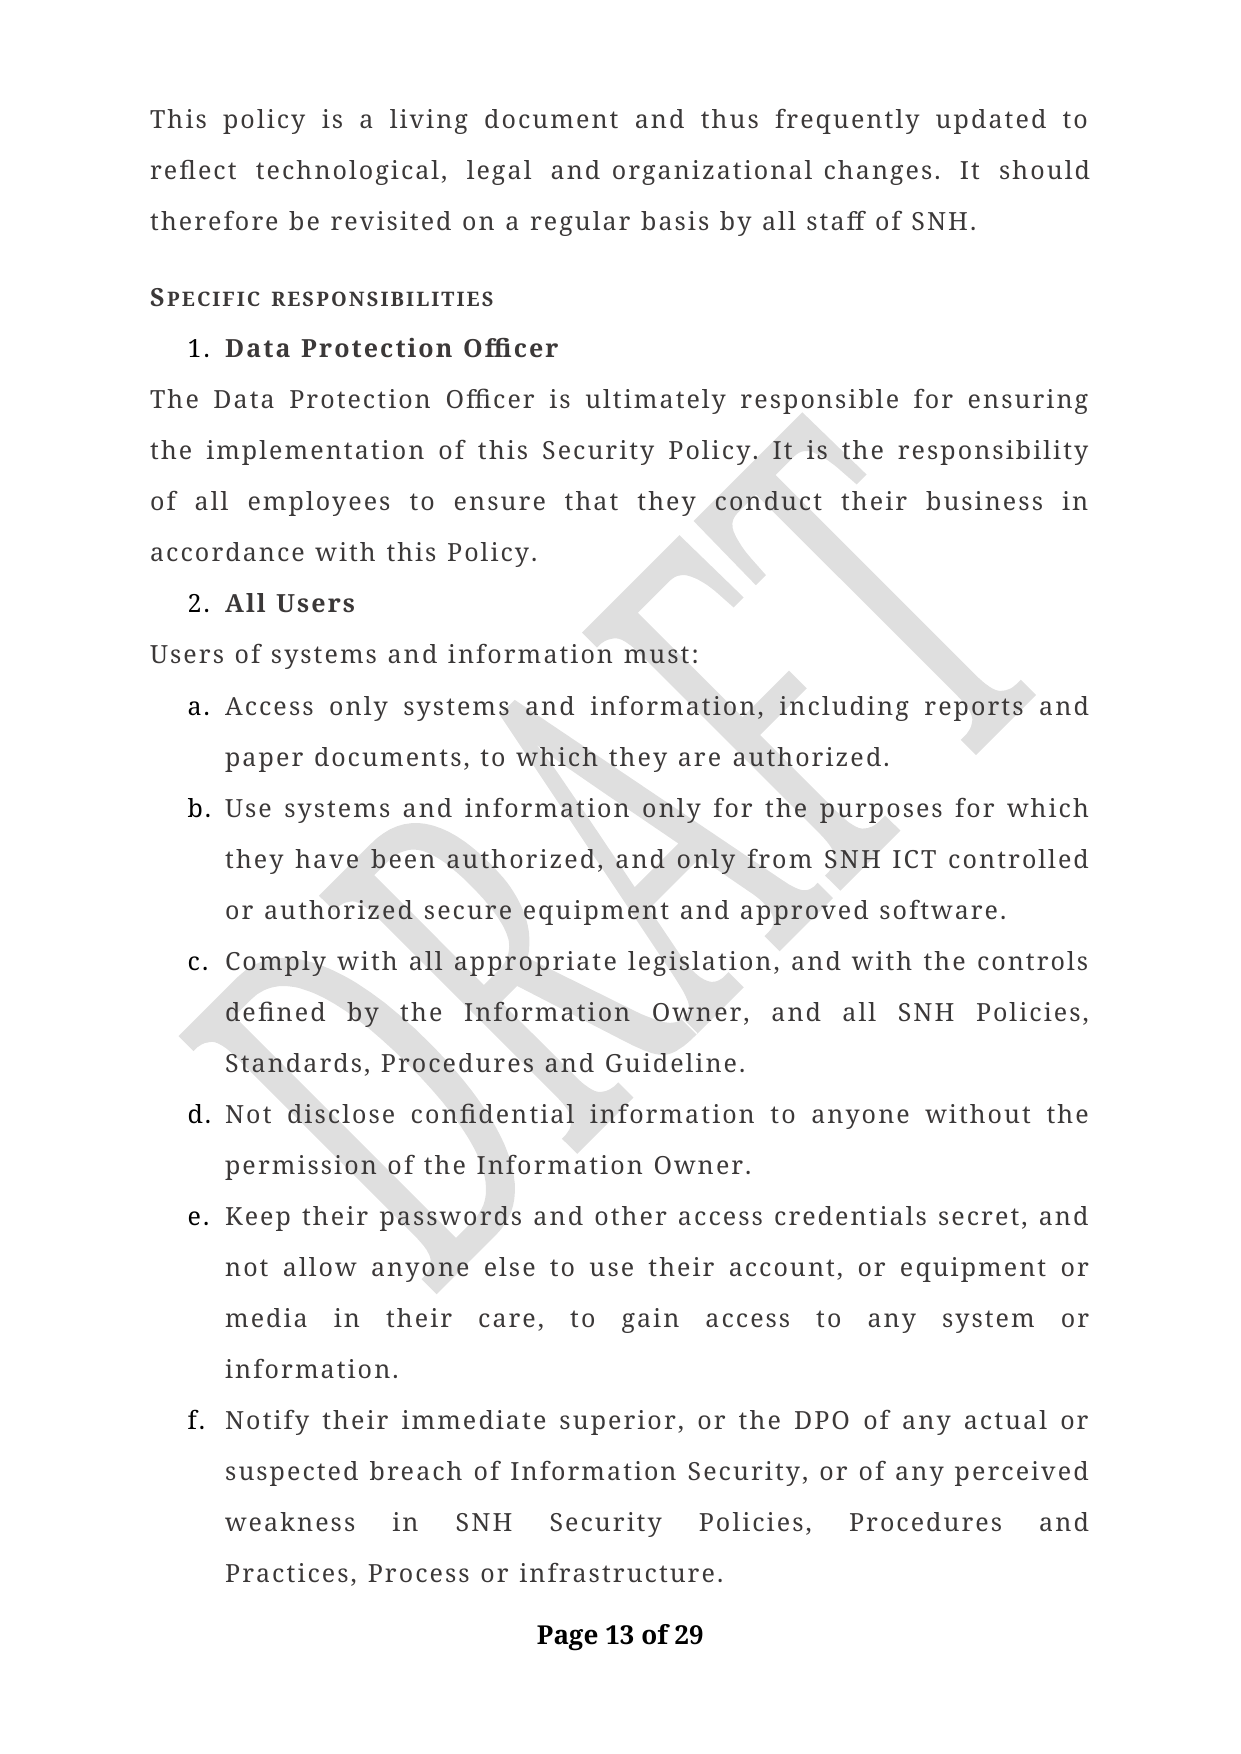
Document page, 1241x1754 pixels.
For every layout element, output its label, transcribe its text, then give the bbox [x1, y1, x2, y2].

list Access only systems and information, including reports and paper documents, to which they are authorized. [187, 688, 1090, 773]
list Comply with all appropriate legislation, and with the controls defined by the Information Owner, and all SNH Policies, Standards, Procedures and Guideline. [187, 943, 1090, 1079]
list Use systems and information only for the purposes for which they have been authorized, and only from SNH ICT controlled or authorized secure equipment and approved software. [187, 790, 1090, 926]
list All Users [187, 586, 1090, 620]
text This policy is a living document and thus frequently updated to reflect technological, legal and organizational changes. It should therefore be revisited on a regular basis by all staff of SNH. [150, 102, 1090, 238]
list Not disclose confidential information to anyone without the permission of the Information Owner. [187, 1097, 1090, 1182]
list Keep their passwords and other access credentials secret, and not allow anyone else to use their account, or equipment or media in their care, to gain access to any system or information. [187, 1199, 1090, 1386]
list Data Protection Officer [187, 331, 1090, 365]
list Notify their immediate superior, or the DPO of any actual or suspected breach of Information Security, or of any perceived weakness in SNH Security Policies, Procedures and Practices, Process or infrastructure. [187, 1403, 1090, 1590]
text The Data Protection Officer is ultimately responsible for ensuring the implementation of this Security Policy. It is the responsibility of all employees to ensure that they conduct their business in accordance with this Policy. [150, 382, 1090, 569]
text Users of systems and information must: [150, 637, 1090, 671]
text Specific responsibilities [150, 280, 1090, 314]
